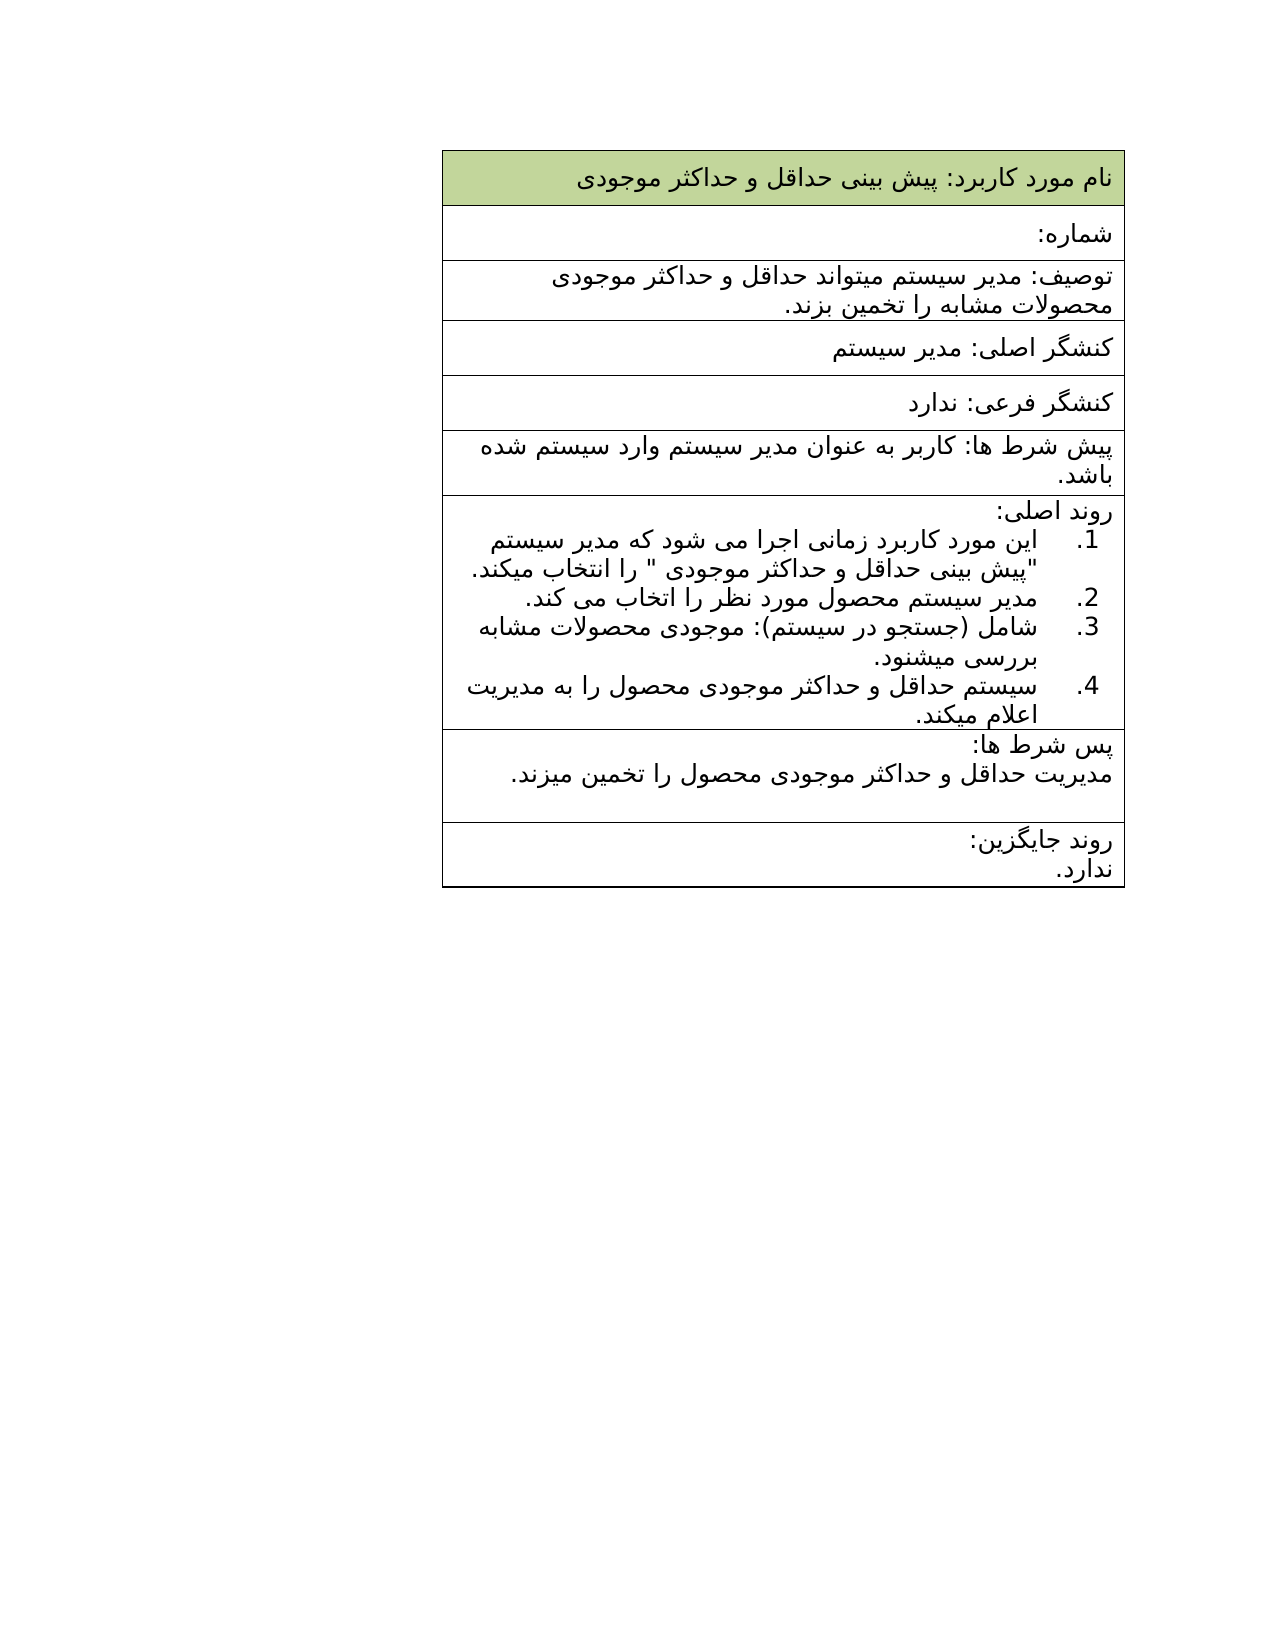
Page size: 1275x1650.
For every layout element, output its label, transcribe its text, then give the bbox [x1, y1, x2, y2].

table_cell توصیف: مدیر سیستم میتواند حداقل و حداکثر موجودی محصولات مشابه را تخمین بزند. [443, 261, 1124, 320]
table_cell روند اصلی: این مورد کاربرد زمانی اجرا می شود که مدیر سیستم "پیش بینی حداقل و حداکثر موجودی " را انتخاب میکند. مدیر سیستم محصول مورد نظر را اتخاب می کند. شامل (جستجو در سیستم): موجودی محصولات مشابه بررسی میشنود. سیستم حداقل و حداکثر موجودی محصول را به مدیریت اعلام میکند. [443, 496, 1124, 729]
table_cell پس شرط ها: مدیریت حداقل و حداکثر موجودی محصول را تخمین میزند. [443, 730, 1124, 822]
table_cell کنشگر اصلی: مدیر سیستم [443, 321, 1124, 375]
table_header نام مورد کاربرد: پیش بینی حداقل و حداکثر موجودی [443, 151, 1124, 205]
table_cell پیش شرط ها: کاربر به عنوان مدیر سیستم وارد سیستم شده باشد. [443, 431, 1124, 495]
table_cell شماره: [443, 206, 1124, 260]
table_cell روند جایگزین: ندارد. [443, 823, 1124, 886]
table_cell کنشگر فرعی: ندارد [443, 376, 1124, 430]
